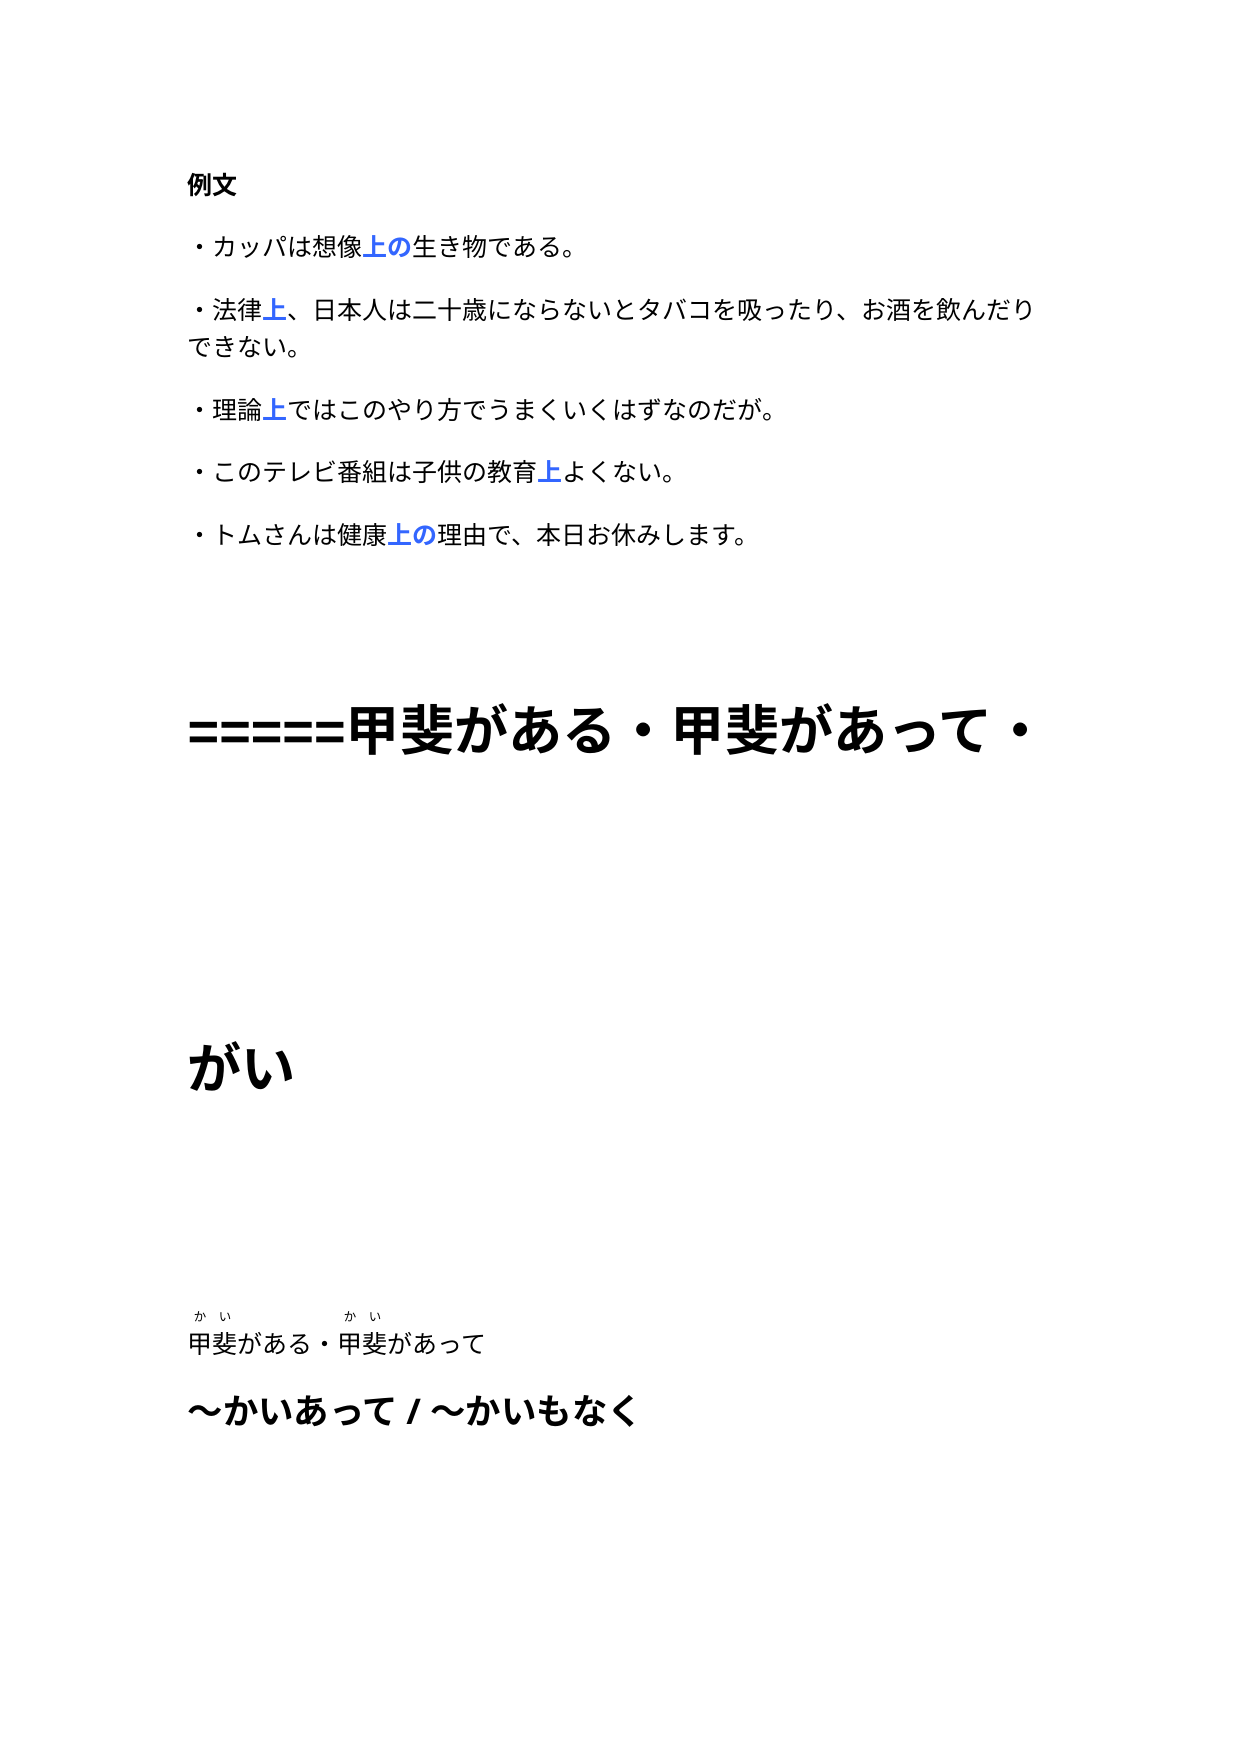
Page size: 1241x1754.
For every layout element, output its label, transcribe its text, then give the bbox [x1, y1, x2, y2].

text ・理論上ではこのやり方でうまくいくはずなのだが。 [187, 389, 1053, 427]
text ・カッパは想像上の生き物である。 [187, 227, 1053, 264]
text ・このテレビ番組は子供の教育上よくない。 [187, 452, 1053, 489]
text 例文 [187, 164, 1053, 202]
text ・法律上、日本人は二十歳にならないとタバコを吸ったり、お酒を飲んだりできない。 [187, 289, 1053, 364]
text がある・があって [187, 1296, 1053, 1371]
subtitle 〜かいあって / 〜かいもなく [187, 1371, 1053, 1446]
text ・トムさんは健康上の理由で、本日お休みします。 [187, 514, 1053, 552]
subtitle =====甲斐がある・甲斐があって・がい [187, 671, 1053, 1121]
